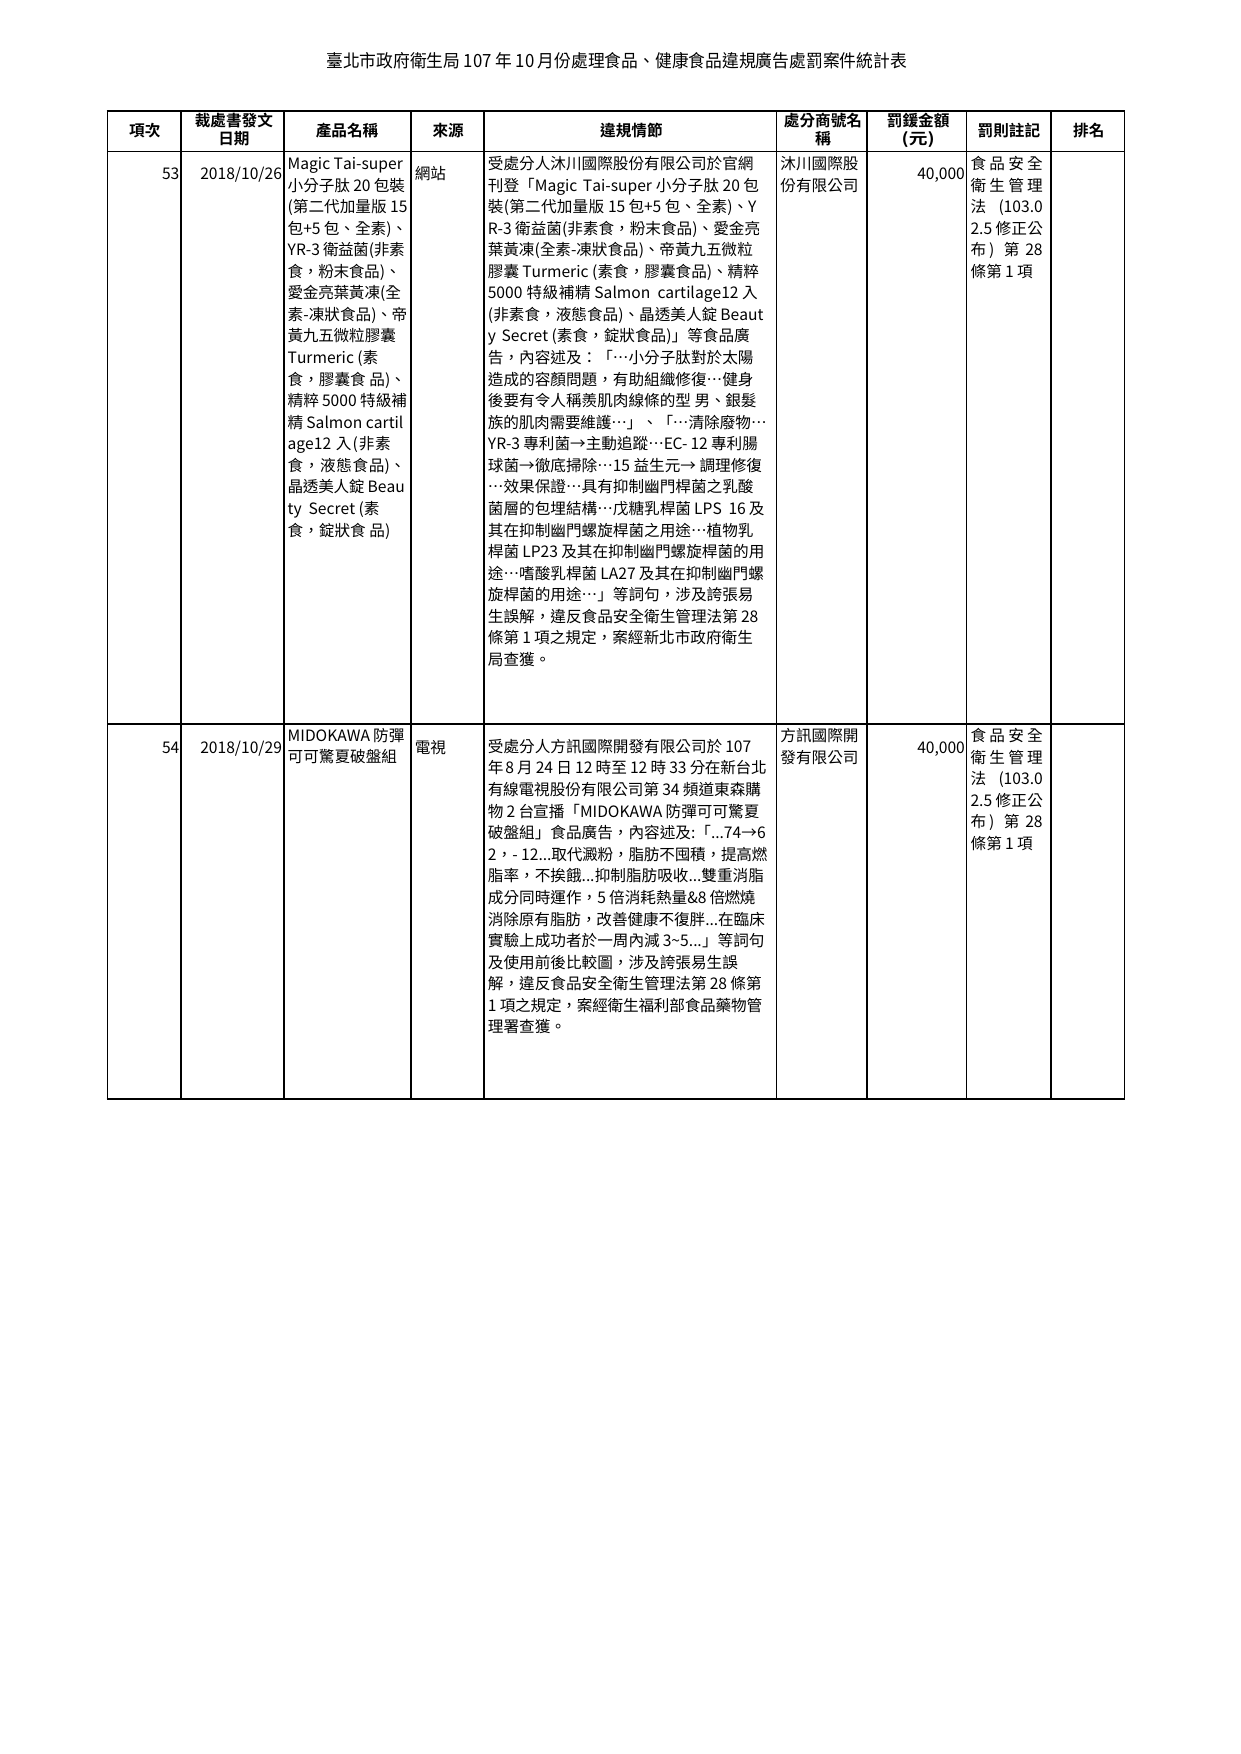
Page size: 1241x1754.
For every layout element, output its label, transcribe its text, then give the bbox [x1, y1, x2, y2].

table_cell 方訊國際開發有限公司 [777, 725, 866, 1098]
table_cell 40,000 [868, 152, 966, 723]
table_cell 食品安全衛生管理法(103.02.5修正公布) 第28條第1 項 [967, 152, 1050, 723]
table_cell 40,000 [868, 725, 966, 1098]
table_header 裁處書發文日期 [182, 112, 283, 151]
table_header 產品名稱 [285, 112, 410, 151]
table_cell 受處分人沐川國際股份有限公司於官網刊登「Magic Tai-super 小分子肽20包裝(第二代加量版 15包+5包、全素)、YR-3衛益菌(非素食，粉末食品)、愛金亮葉黃凍(全素-凍狀食品)、帝黃九五微粒膠囊Turmeric (素食，膠囊食品)、精粹5000 特級補精Salmon cartilage12 入 (非素食，液態食品)、晶透美人錠Beauty Secret (素食，錠狀食品)」等食品廣告，內容述及：「…小分子肽對於太陽造成的容顏問題，有助組織修復…健身後要有令人稱羨肌肉線條的型 男、銀髮族的肌肉需要維護…」、「…清除廢物…YR-3專利菌→主動追蹤…EC- 12專利腸球菌→徹底掃除…15益生元→ 調理修復…效果保證…具有抑制幽門桿菌之乳酸菌層的包埋結構…戊糖乳桿菌LPS 16及其在抑制幽門螺旋桿菌之用途…植物乳桿菌LP23及其在抑制幽門螺旋桿菌的用途…嗜酸乳桿菌LA27及其在抑制幽門螺旋桿菌的用途…」等詞句，涉及誇張易生誤解，違反食品安全衛生管理法第28條第1項之規定，案經新北市政府衛生局查獲。 [485, 152, 776, 723]
table_cell [1052, 152, 1124, 723]
table_cell 2018/10/26 [182, 152, 283, 723]
table_cell 2018/10/29 [182, 725, 283, 1098]
table_header 處分商號名稱 [777, 112, 866, 151]
table_cell 食品安全衛生管理法(103.02.5修正公布) 第28條第1 項 [967, 725, 1050, 1098]
table_header 違規情節 [485, 112, 776, 151]
table_header 來源 [412, 112, 483, 151]
table_cell 受處分人方訊國際開發有限公司於107年 8月24日12時至12時33分在新台北有線電視股份有限公司第34頻道東森購物2台宣播「MIDOKAWA防彈可可驚夏破盤組」食品廣告，內容述及:「...74→62，- 12...取代澱粉，脂肪不囤積，提高燃脂率，不挨餓...抑制脂肪吸收...雙重消脂成分同時運作，5倍消耗熱量&8倍燃燒消除原有脂肪，改善健康不復胖...在臨床實驗上成功者於一周內減3~5...」等詞句及使用前後比較圖，涉及誇張易生誤解，違反食品安全衛生管理法第28條第1項之規定，案經衛生福利部食品藥物管理署查獲。 [485, 725, 776, 1098]
table_header 罰則註記 [967, 112, 1050, 151]
table_cell [1052, 725, 1124, 1098]
table_cell 53 [108, 152, 180, 723]
table_cell 電視 [412, 725, 483, 1098]
table_cell 網站 [412, 152, 483, 723]
table_header 罰鍰金額(元) [868, 112, 966, 151]
table_header 項次 [108, 112, 180, 151]
table_header 排名 [1052, 112, 1124, 151]
table_cell 沐川國際股份有限公司 [777, 152, 866, 723]
table_cell MIDOKAWA防彈可可驚夏破盤組 [285, 725, 410, 1098]
table_cell 54 [108, 725, 180, 1098]
table_cell Magic Tai-super 小分子肽20包裝 (第二代加量版 15包+5包、全素)、YR-3衛益菌(非素食，粉末食品)、愛金亮葉黃凍(全素-凍狀食品)、帝黃九五微粒膠囊Turmeric (素食，膠囊食 品)、精粹5000 特級補精Salmon cartilage12 入(非素食，液態食品)、晶透美人錠Beauty Secret (素食，錠狀食 品) [285, 152, 410, 723]
